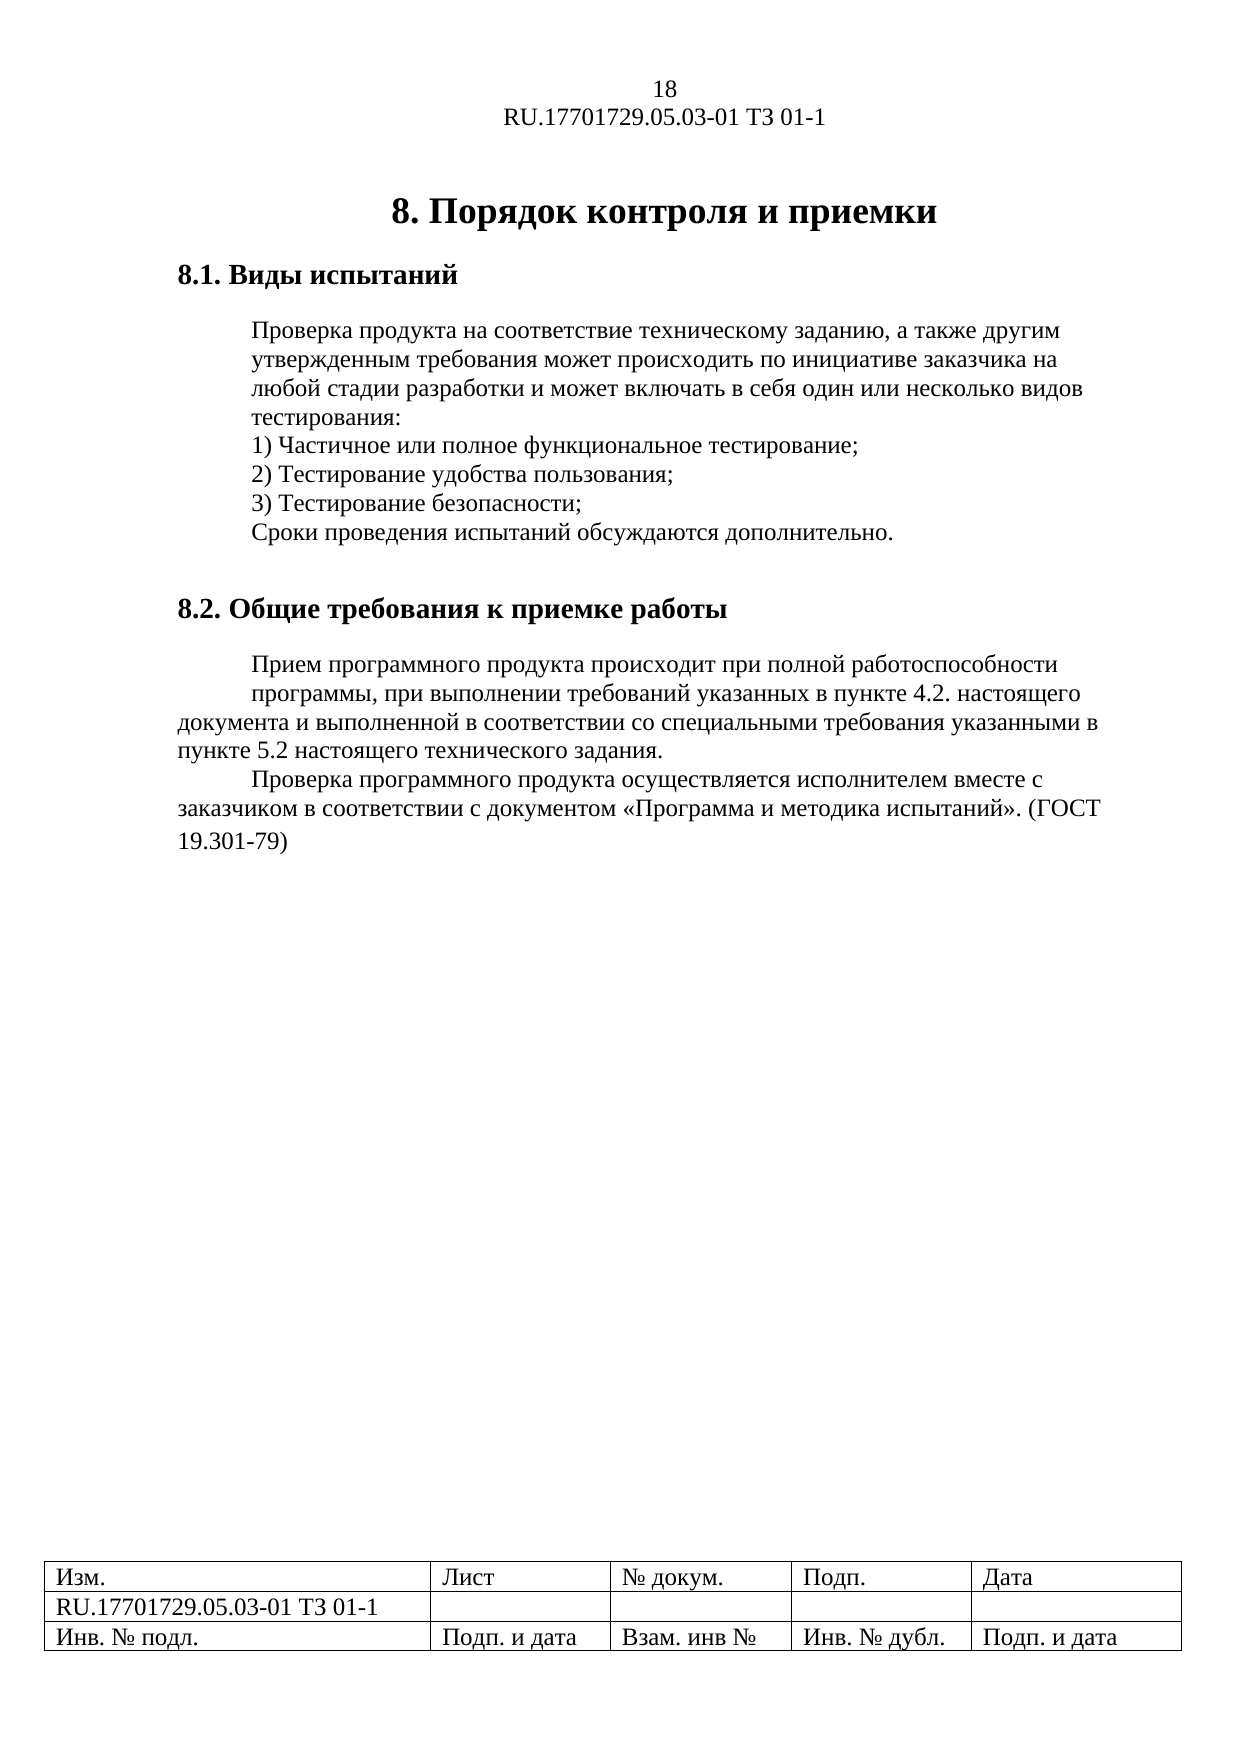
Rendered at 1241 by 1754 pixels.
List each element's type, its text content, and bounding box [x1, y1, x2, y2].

subtitle 8.1. Виды испытаний [177, 257, 1152, 290]
text 1) Частичное или полное функциональное тестирование; [177, 430, 1152, 459]
text утвержденным требования может происходить по инициативе заказчика на [177, 344, 1152, 373]
text 3) Тестирование безопасности; [177, 488, 1152, 517]
subtitle 8.2. Общие требования к приемке работы [177, 591, 1152, 624]
text 2) Тестирование удобства пользования; [177, 459, 1152, 488]
text Прием программного продукта происходит при полной работоспособности [177, 649, 1152, 678]
text любой стадии разработки и может включать в себя один или несколько видов [177, 373, 1152, 402]
text Проверка программного продукта осуществляется исполнителем вместе с заказчиком в соответствии с документом «Программа и методика испытаний». (ГОСТ 19.301-79) [177, 764, 1152, 855]
text тестирования: [177, 402, 1152, 430]
text программы, при выполнении требований указанных в пункте 4.2. настоящего документа и выполненной в соответствии со специальными требования указанными в пункте 5.2 настоящего технического задания. [177, 678, 1152, 764]
subtitle 8. Порядок контроля и приемки [177, 189, 1152, 232]
text Сроки проведения испытаний обсуждаются дополнительно. [177, 517, 1152, 574]
text Проверка продукта на соответствие техническому заданию, а также другим [177, 315, 1152, 344]
